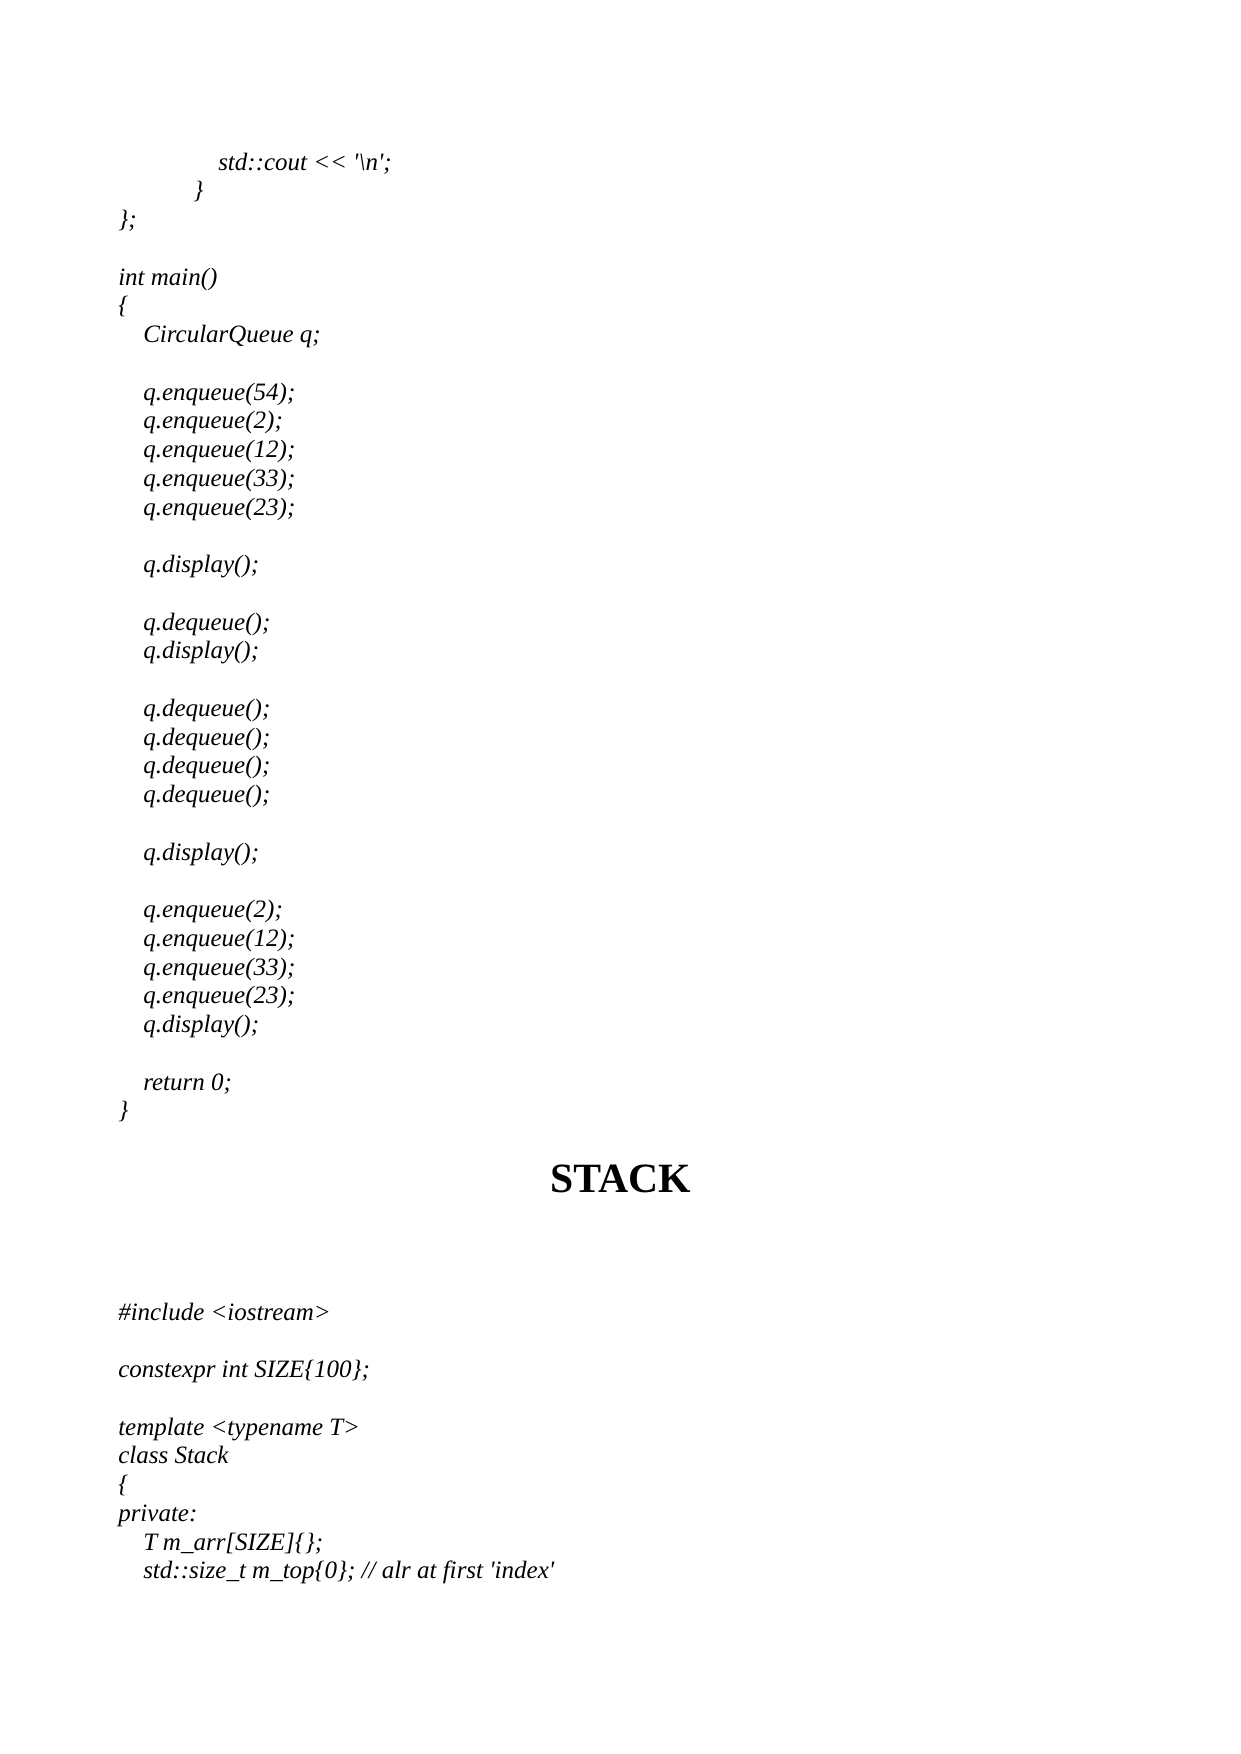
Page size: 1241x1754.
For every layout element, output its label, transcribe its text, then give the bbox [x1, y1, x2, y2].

text #include <iostream> [118, 1297, 1122, 1326]
text q.dequeue(); [118, 751, 1122, 779]
text { [118, 1469, 1122, 1498]
text q.display(); [118, 636, 1122, 664]
text q.dequeue(); [118, 607, 1122, 636]
text private: [118, 1498, 1122, 1527]
text template <typename T> [118, 1412, 1122, 1441]
text int main() [118, 262, 1122, 291]
text q.dequeue(); [118, 779, 1122, 808]
text q.enqueue(54); [118, 377, 1122, 406]
text q.enqueue(2); [118, 406, 1122, 434]
text } [118, 1096, 1122, 1124]
text std::cout << '\n'; [118, 147, 1122, 176]
text q.enqueue(33); [118, 463, 1122, 492]
text q.enqueue(23); [118, 981, 1122, 1009]
text q.display(); [118, 837, 1122, 866]
text q.enqueue(23); [118, 492, 1122, 521]
text T m_arr[SIZE]{}; [118, 1527, 1122, 1556]
text std::size_t m_top{0}; // alr at first 'index' [118, 1556, 1122, 1584]
text q.enqueue(33); [118, 952, 1122, 981]
text q.dequeue(); [118, 722, 1122, 751]
text } [118, 176, 1122, 204]
text }; [118, 204, 1122, 233]
text { [118, 291, 1122, 319]
text q.enqueue(12); [118, 434, 1122, 463]
text CircularQueue q; [118, 319, 1122, 348]
text q.dequeue(); [118, 693, 1122, 722]
text q.enqueue(12); [118, 923, 1122, 952]
text q.display(); [118, 549, 1122, 578]
text q.enqueue(2); [118, 894, 1122, 923]
text q.display(); [118, 1009, 1122, 1038]
text STACK [118, 1153, 1122, 1201]
text return 0; [118, 1067, 1122, 1096]
text class Stack [118, 1441, 1122, 1469]
text constexpr int SIZE{100}; [118, 1354, 1122, 1383]
